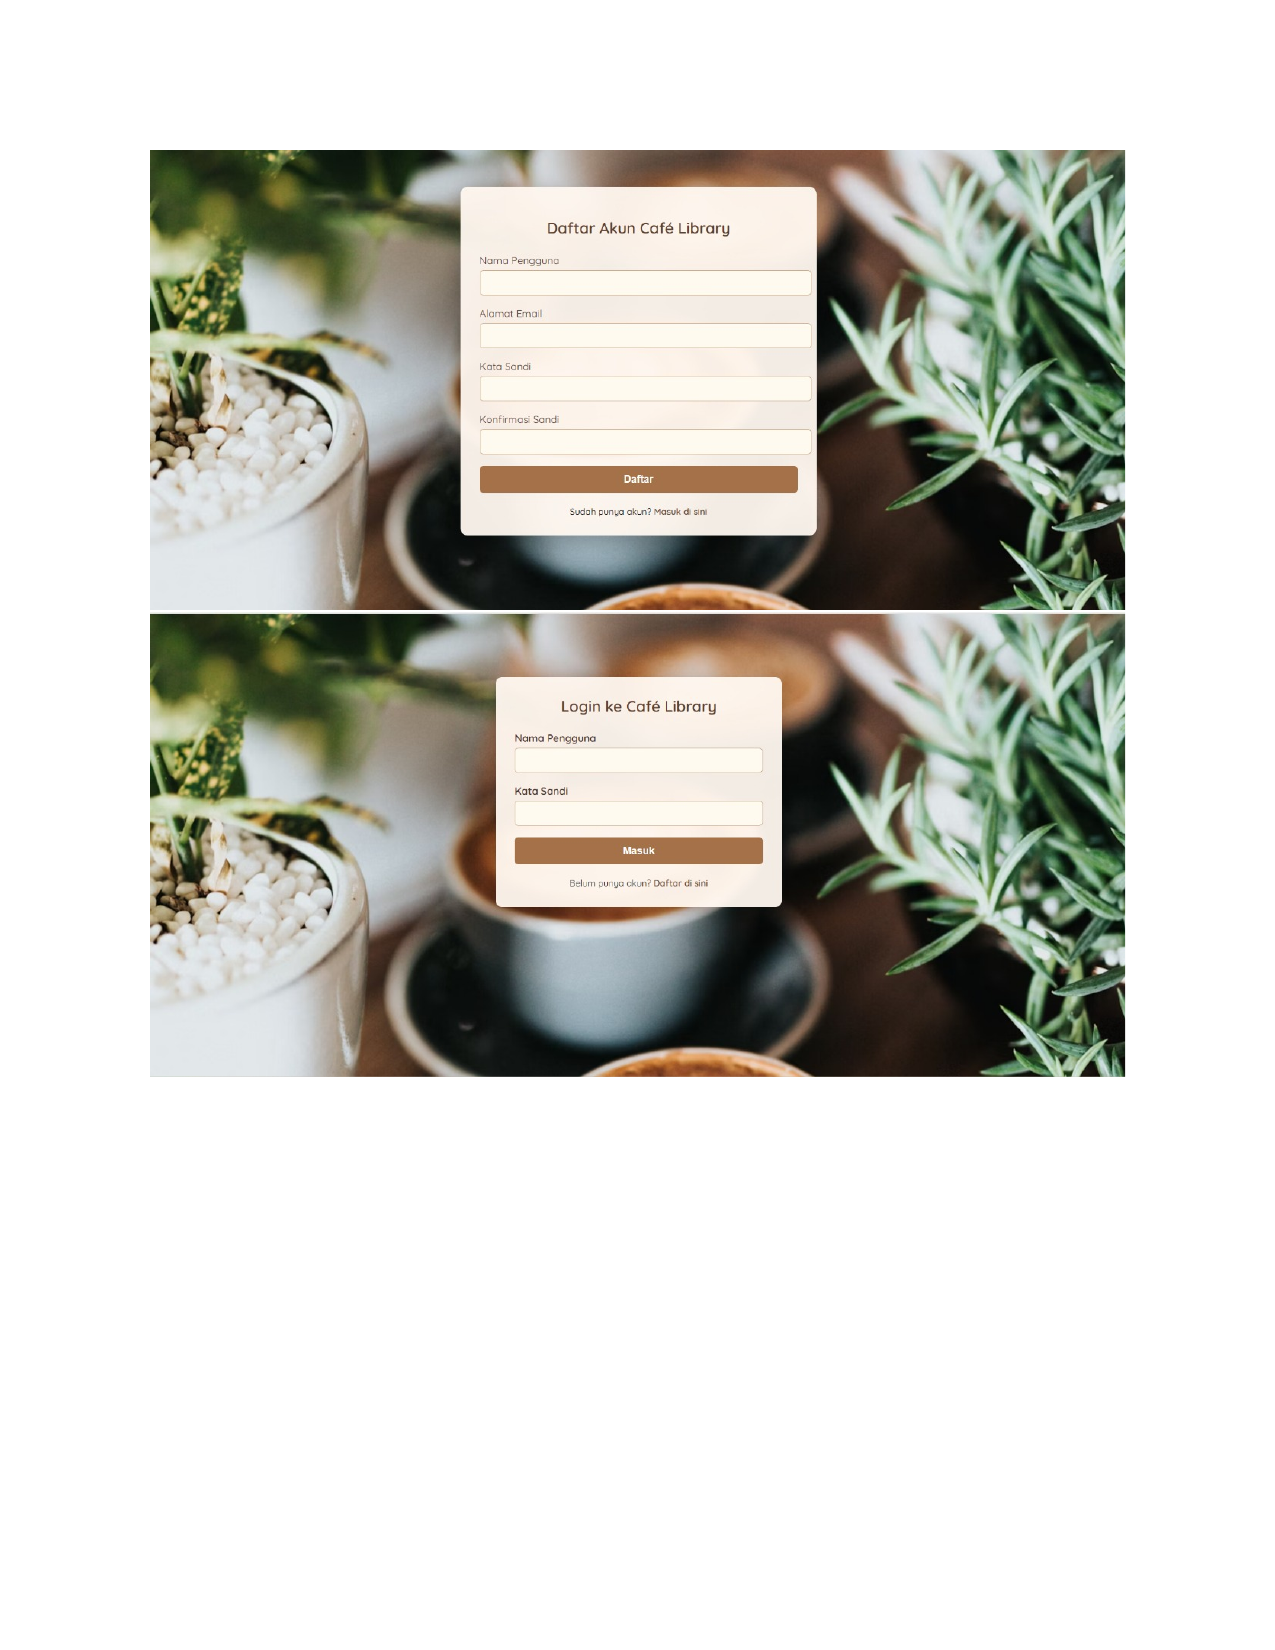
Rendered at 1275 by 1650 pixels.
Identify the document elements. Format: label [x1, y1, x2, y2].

picture [150, 150, 1125, 610]
picture [150, 611, 1125, 1077]
